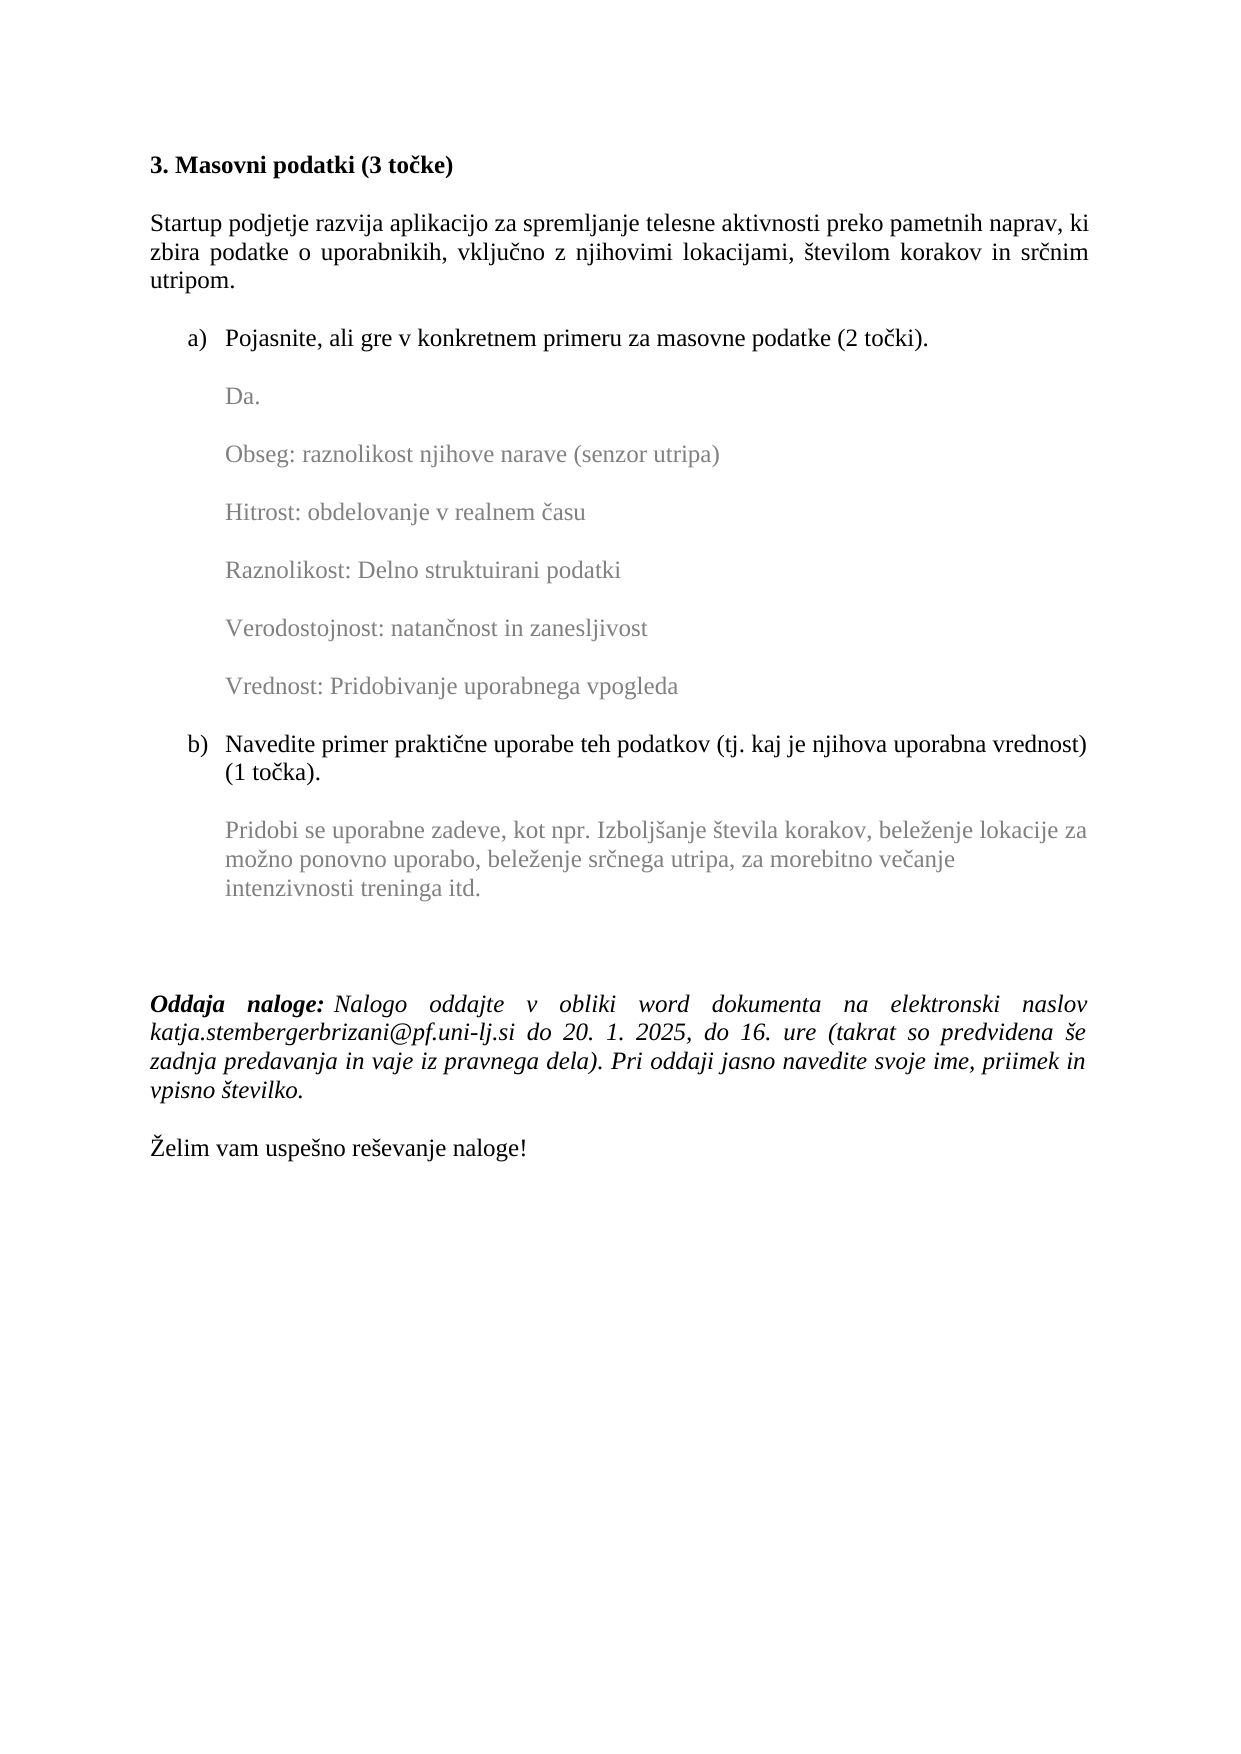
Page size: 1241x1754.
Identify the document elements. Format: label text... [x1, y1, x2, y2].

text Pridobi se uporabne zadeve, kot npr. Izboljšanje števila korakov, beleženje lokacije za možno ponovno uporabo, beleženje srčnega utripa, za morebitno večanje intenzivnosti treninga itd. [225, 815, 1090, 902]
text Vrednost: Pridobivanje uporabnega vpogleda [225, 671, 1090, 699]
text Obseg: raznolikost njihove narave (senzor utripa) [225, 439, 1090, 468]
list Navedite primer praktične uporabe teh podatkov (tj. kaj je njihova uporabna vrednost) (1 točka). [187, 729, 1090, 786]
text Želim vam uspešno reševanje naloge! [150, 1133, 1090, 1162]
text Hitrost: obdelovanje v realnem času [225, 497, 1090, 526]
text Oddaja naloge: Nalogo oddajte v obliki word dokumenta na elektronski naslov katja.stembergerbrizani@pf.uni-lj.si do 20. 1. 2025, do 16. ure (takrat so predvidena še zadnja predavanja in vaje iz pravnega dela). Pri oddaji jasno navedite svoje ime, priimek in vpisno številko. [150, 989, 1090, 1104]
text Verodostojnost: natančnost in zanesljivost [225, 613, 1090, 642]
text Da. [225, 381, 1090, 410]
text 3. Masovni podatki (3 točke) [150, 150, 1090, 179]
text Raznolikost: Delno struktuirani podatki [225, 555, 1090, 584]
list Pojasnite, ali gre v konkretnem primeru za masovne podatke (2 točki). [187, 323, 1090, 352]
text Startup podjetje razvija aplikacijo za spremljanje telesne aktivnosti preko pametnih naprav, ki zbira podatke o uporabnikih, vključno z njihovimi lokacijami, številom korakov in srčnim utripom. [150, 208, 1090, 294]
